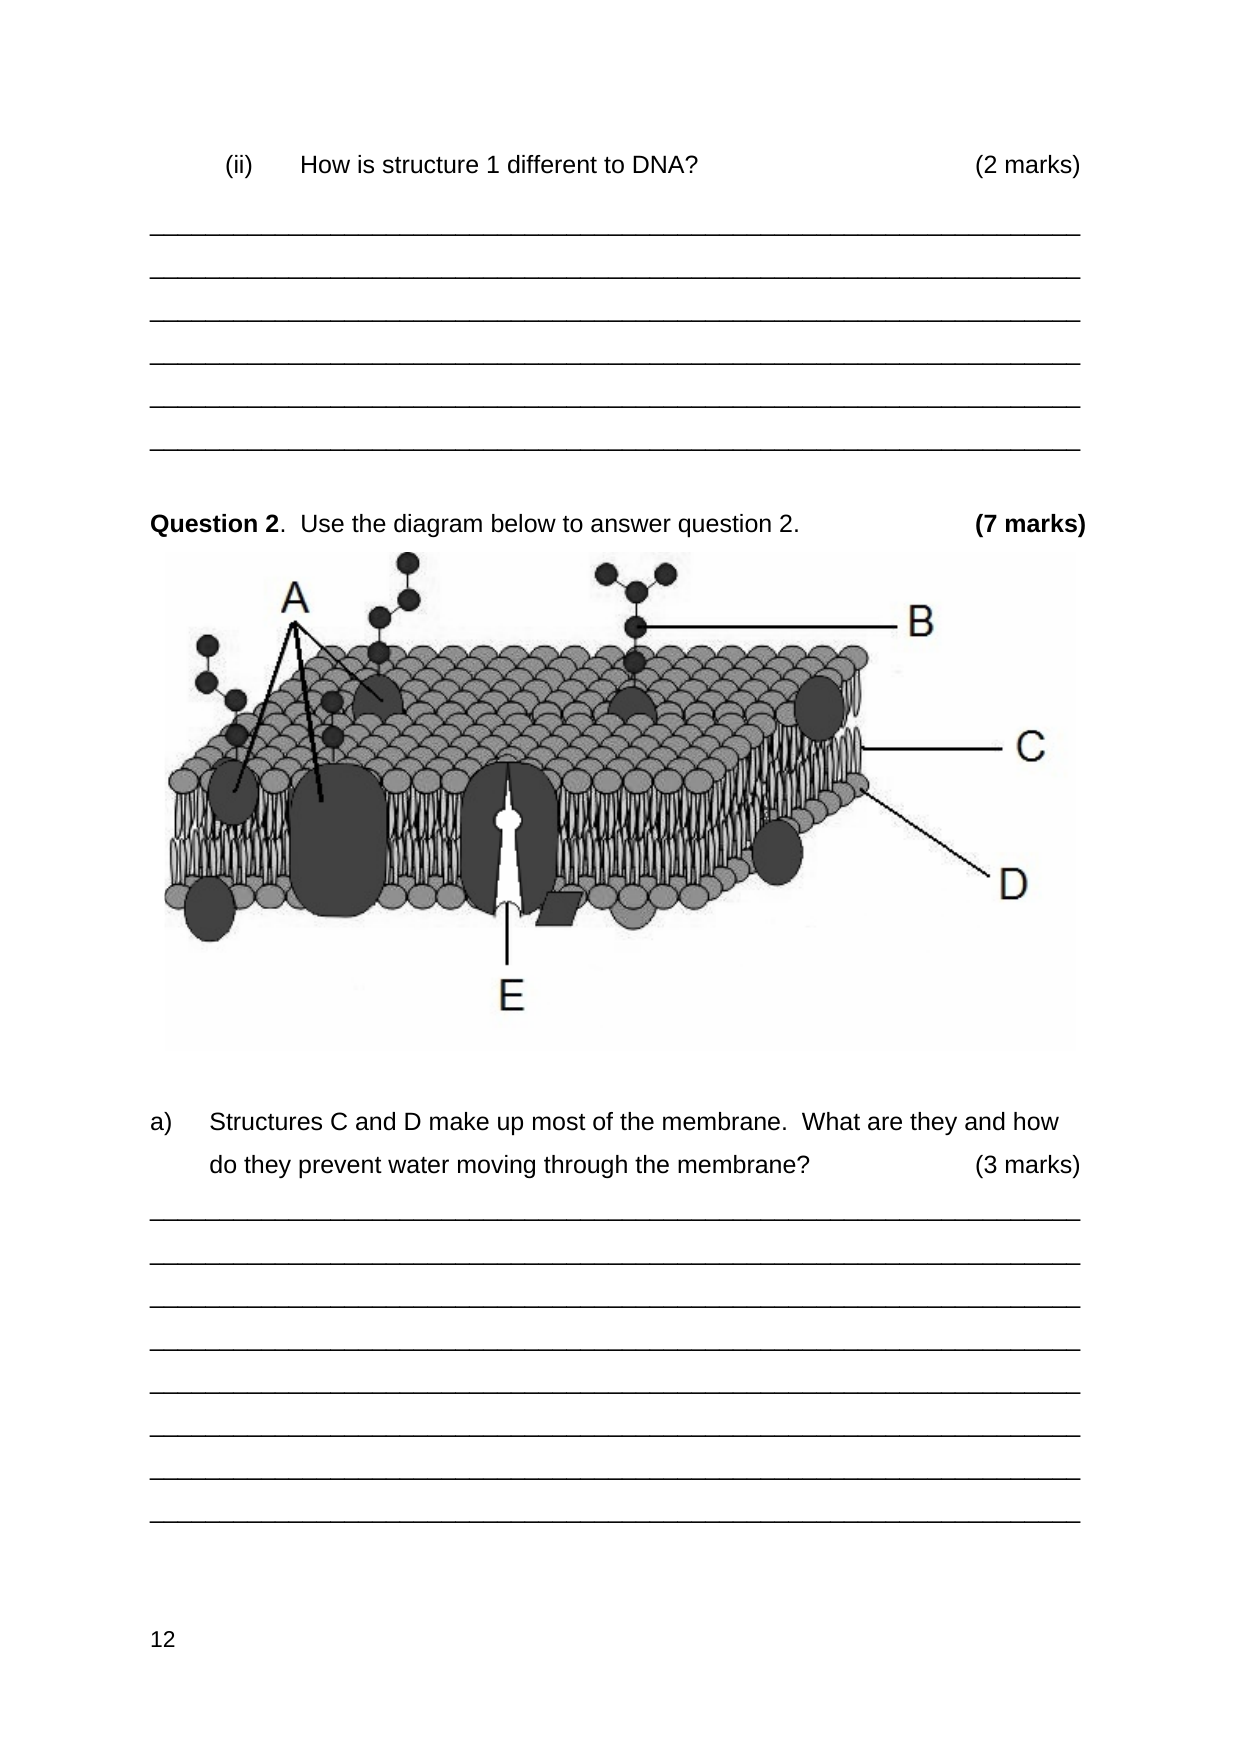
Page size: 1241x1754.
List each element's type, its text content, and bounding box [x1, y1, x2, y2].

text Question 2. Use the diagram below to answer question 2. (7 marks) [150, 509, 1090, 538]
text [150, 1452, 1090, 1524]
text a) Structures C and D make up most of the membrane. What are they and how do they prevent water moving through the membrane? (3 marks) [150, 1107, 1090, 1179]
text (ii) How is structure 1 different to DNA? (2 marks) [150, 150, 1090, 179]
text __________________________________________________________________________________________________________________________________________________________________________________________________________________________________________________________________________________________________________________________________________________________________________________________________________________ [150, 1193, 1090, 1438]
text __________________________________________________________________________________________________________________________________________________________________________________________________________________________________________________________________________________________________________________________________________________________________________________________________________________ [150, 207, 1090, 452]
